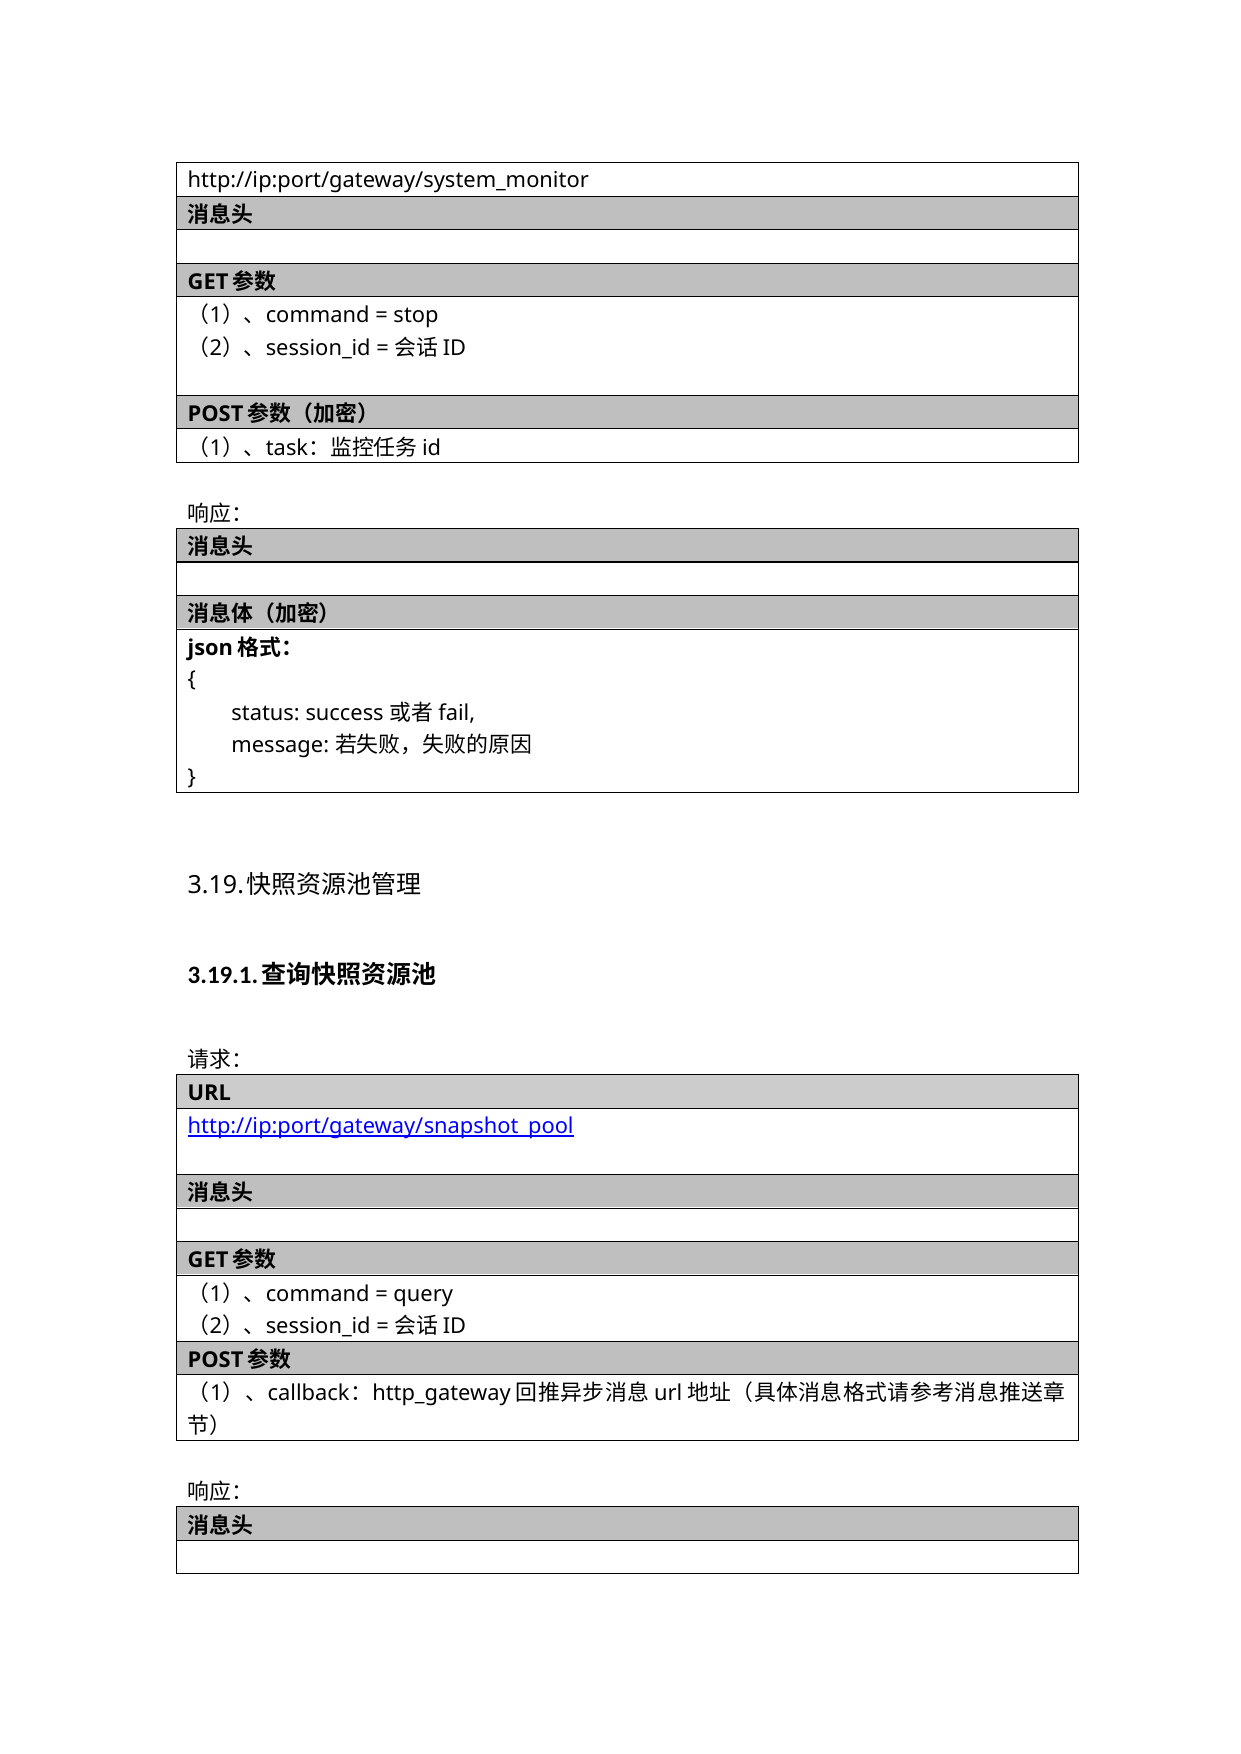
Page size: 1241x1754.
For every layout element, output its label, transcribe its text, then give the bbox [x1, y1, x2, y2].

table_header 消息头 [177, 529, 1078, 561]
table_cell POST参数（加密） [177, 396, 1078, 428]
table_cell GET参数 [177, 1242, 1078, 1274]
list 查询快照资源池 [187, 941, 1053, 1006]
table_cell 消息头 [177, 197, 1078, 229]
text 请求： [187, 1042, 1053, 1074]
table_cell GET参数 [177, 264, 1078, 296]
table_header 消息头 [177, 1507, 1078, 1540]
table_cell 消息头 [177, 1175, 1078, 1207]
table_cell http://ip:port/gateway/system_monitor [177, 163, 1078, 196]
table_cell http://ip:port/gateway/snapshot_pool [177, 1109, 1078, 1174]
table_cell （1）、task：监控任务id [177, 429, 1078, 462]
table_cell （1）、callback：http_gateway回推异步消息url地址（具体消息格式请参考消息推送章节） [177, 1375, 1078, 1440]
table_cell [177, 230, 1078, 263]
table_cell [177, 1209, 1078, 1241]
table_header URL [177, 1075, 1078, 1108]
text 响应： [187, 1474, 1053, 1506]
table_cell POST参数 [177, 1342, 1078, 1374]
table_cell [177, 1541, 1078, 1573]
text 响应： [187, 495, 1053, 528]
table_cell （1）、command = query （2）、session_id = 会话ID [177, 1276, 1078, 1341]
subtitle 快照资源池管理 [187, 851, 1053, 916]
table_cell [177, 563, 1078, 595]
table_cell 消息体（加密） [177, 596, 1078, 628]
table_cell json格式： { status: success 或者 fail, message: 若失败，失败的原因 } [177, 630, 1078, 792]
table_cell （1）、command = stop （2）、session_id = 会话ID [177, 297, 1078, 395]
